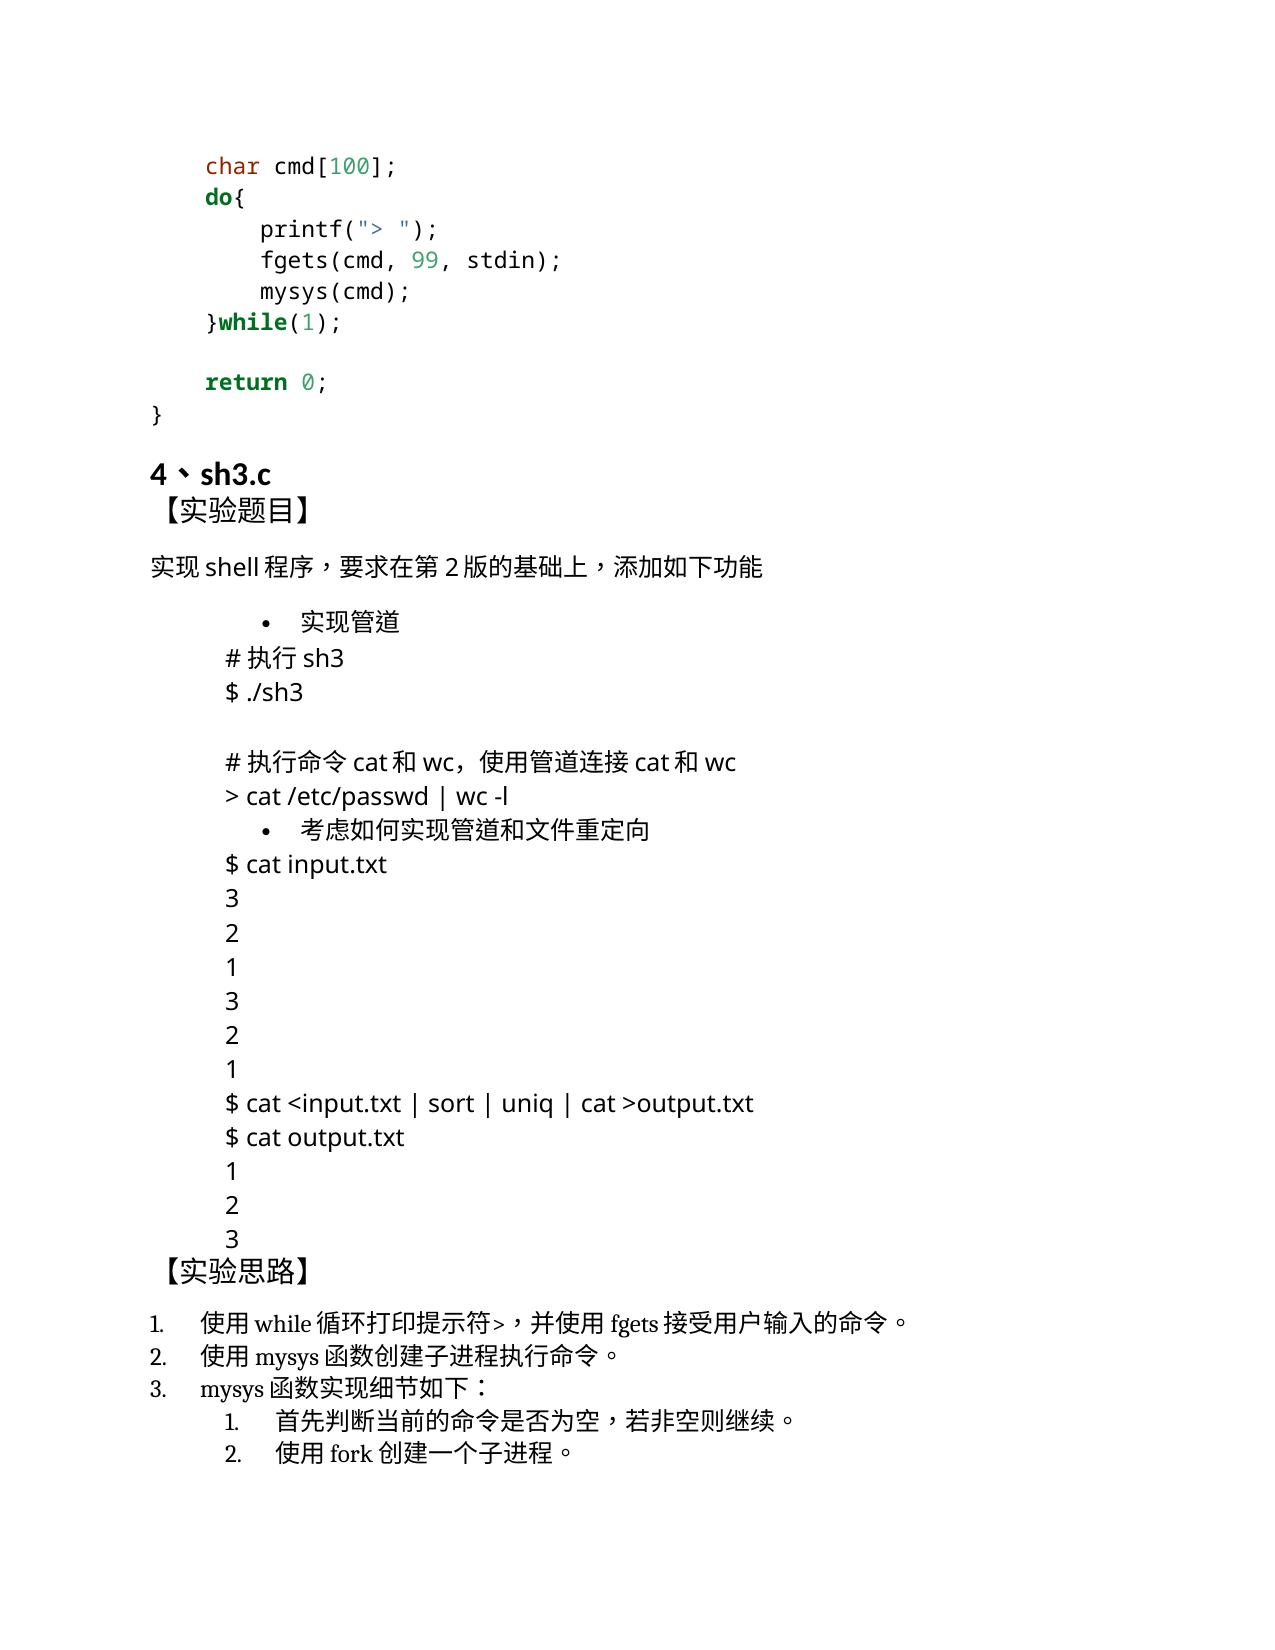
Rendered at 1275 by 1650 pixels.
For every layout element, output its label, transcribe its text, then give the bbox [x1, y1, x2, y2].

text 2 [225, 1017, 1125, 1051]
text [150, 150, 1125, 429]
text 实现shell程序，要求在第2版的基础上，添加如下功能 [150, 549, 1125, 583]
text 3 [225, 983, 1125, 1017]
list 首先判断当前的命令是否为空，若非空则继续。 [225, 1408, 1125, 1436]
list 使用fork创建一个子进程。 [225, 1440, 1125, 1469]
text 1 [225, 949, 1125, 983]
text 1 [225, 1154, 1125, 1188]
text # 执行命令cat和wc，使用管道连接cat和wc [225, 743, 1125, 779]
text 3 [225, 881, 1125, 915]
text 3 [225, 1222, 1125, 1256]
list mysys函数实现细节如下： [150, 1375, 1125, 1404]
list 【实验思路】 [150, 1256, 1125, 1289]
text 1 [225, 1051, 1125, 1086]
text 2 [225, 1188, 1125, 1222]
list 使用while循环打印提示符>，并使用fgets接受用户输入的命令。 [150, 1310, 1125, 1339]
text 2 [225, 915, 1125, 949]
list 实现管道 [262, 604, 1125, 638]
subtitle sh3.c [150, 449, 1125, 495]
list 考虑如何实现管道和文件重定向 [262, 813, 1125, 847]
text $ cat input.txt [225, 847, 1125, 881]
text 【实验题目】 [150, 495, 1125, 528]
text $ ./sh3 [225, 674, 1125, 709]
text > cat /etc/passwd | wc -l [225, 779, 1125, 813]
text # 执行sh3 [225, 638, 1125, 674]
text $ cat output.txt [225, 1119, 1125, 1154]
text $ cat <input.txt | sort | uniq | cat >output.txt [225, 1086, 1125, 1119]
list 使用mysys函数创建子进程执行命令。 [150, 1343, 1125, 1371]
